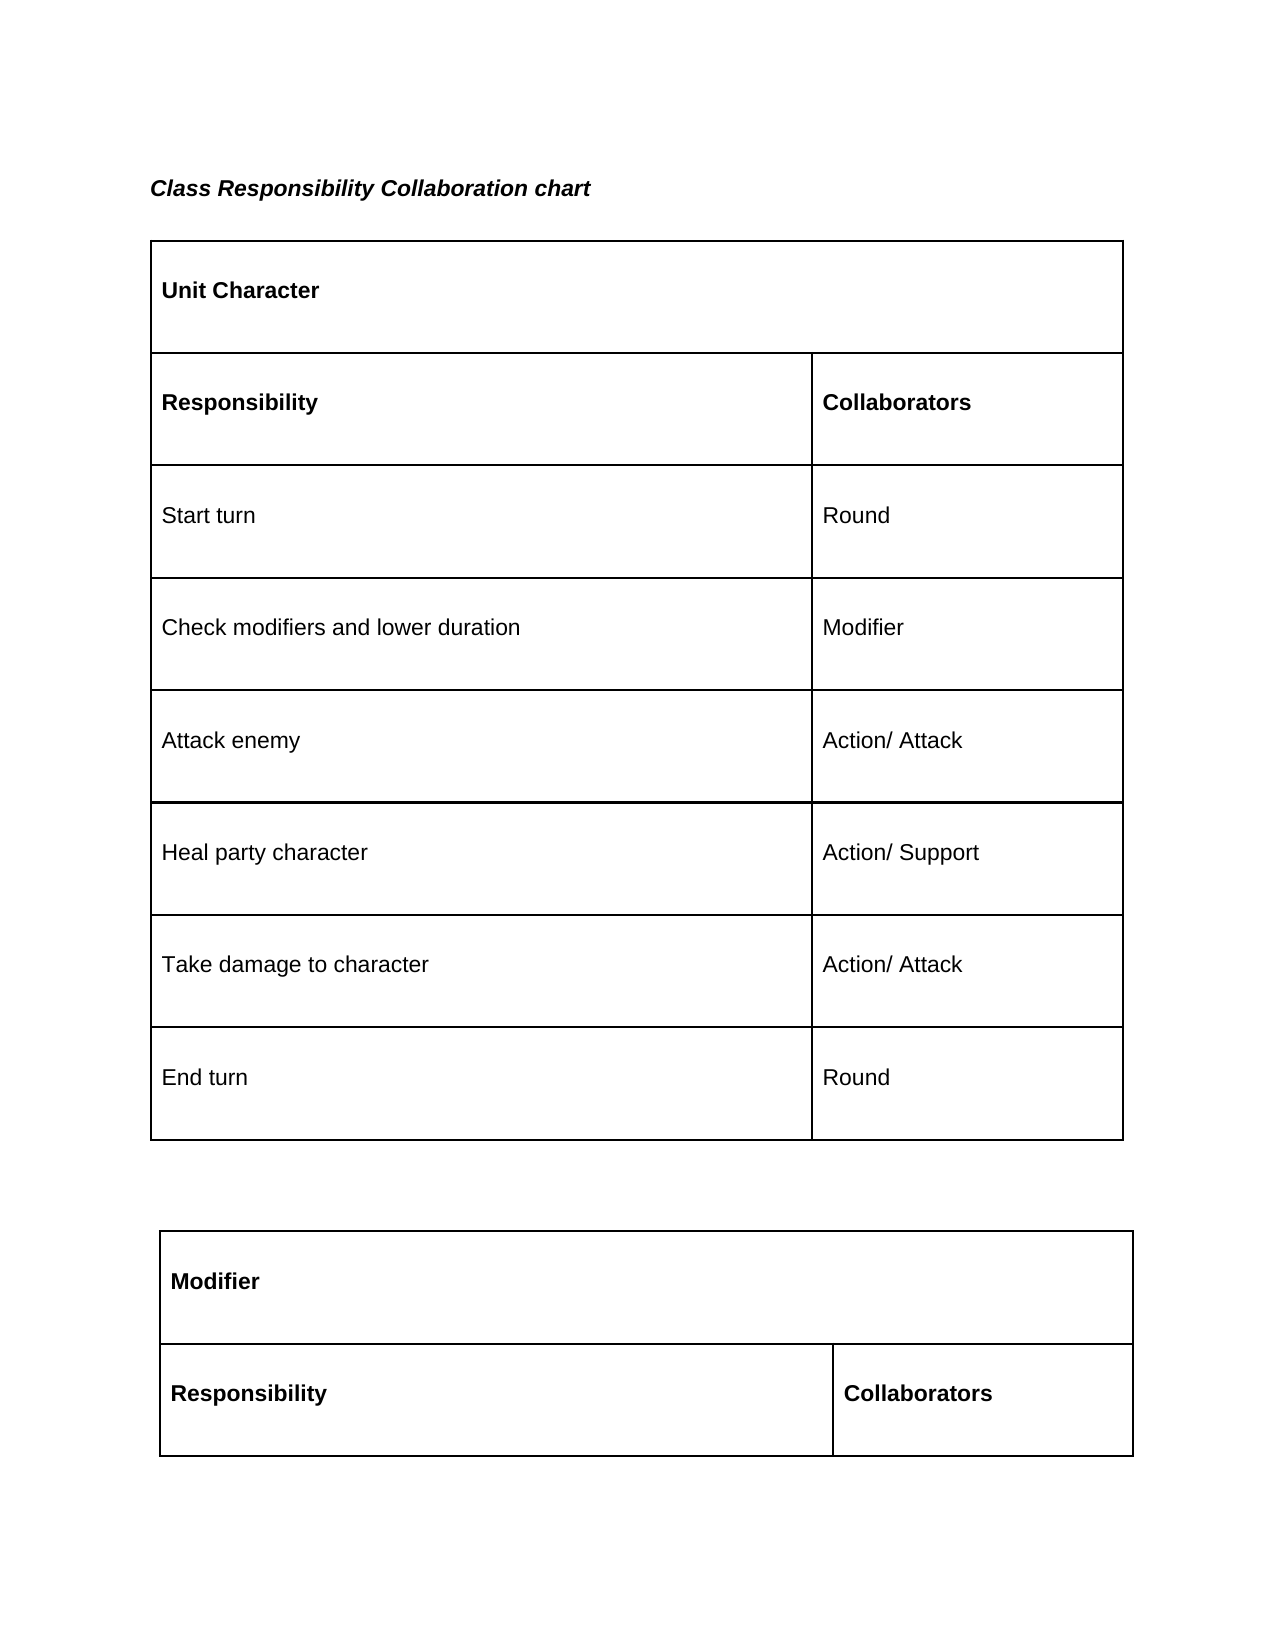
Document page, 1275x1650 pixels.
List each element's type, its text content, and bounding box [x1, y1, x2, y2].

table_cell Round [813, 466, 1122, 577]
table_cell End turn [152, 1028, 811, 1139]
table_cell Responsibility [152, 354, 811, 464]
table_cell Action/ Attack [813, 916, 1122, 1026]
table_cell Heal party character [152, 804, 811, 914]
table_cell Responsibility [161, 1345, 832, 1455]
table_header Unit Character [152, 242, 1122, 352]
table_cell Collaborators [834, 1345, 1132, 1455]
table_cell Collaborators [813, 354, 1122, 464]
table_cell Action/ Support [813, 804, 1122, 914]
table_cell Start turn [152, 466, 811, 577]
table_cell Action/ Attack [813, 691, 1122, 801]
table_cell Attack enemy [152, 691, 811, 801]
text Class Responsibility Collaboration chart [150, 175, 1125, 201]
table_cell Check modifiers and lower duration [152, 579, 811, 689]
table_header Modifier [161, 1232, 1132, 1343]
table_cell Round [813, 1028, 1122, 1139]
table_cell Take damage to character [152, 916, 811, 1026]
table_cell Modifier [813, 579, 1122, 689]
